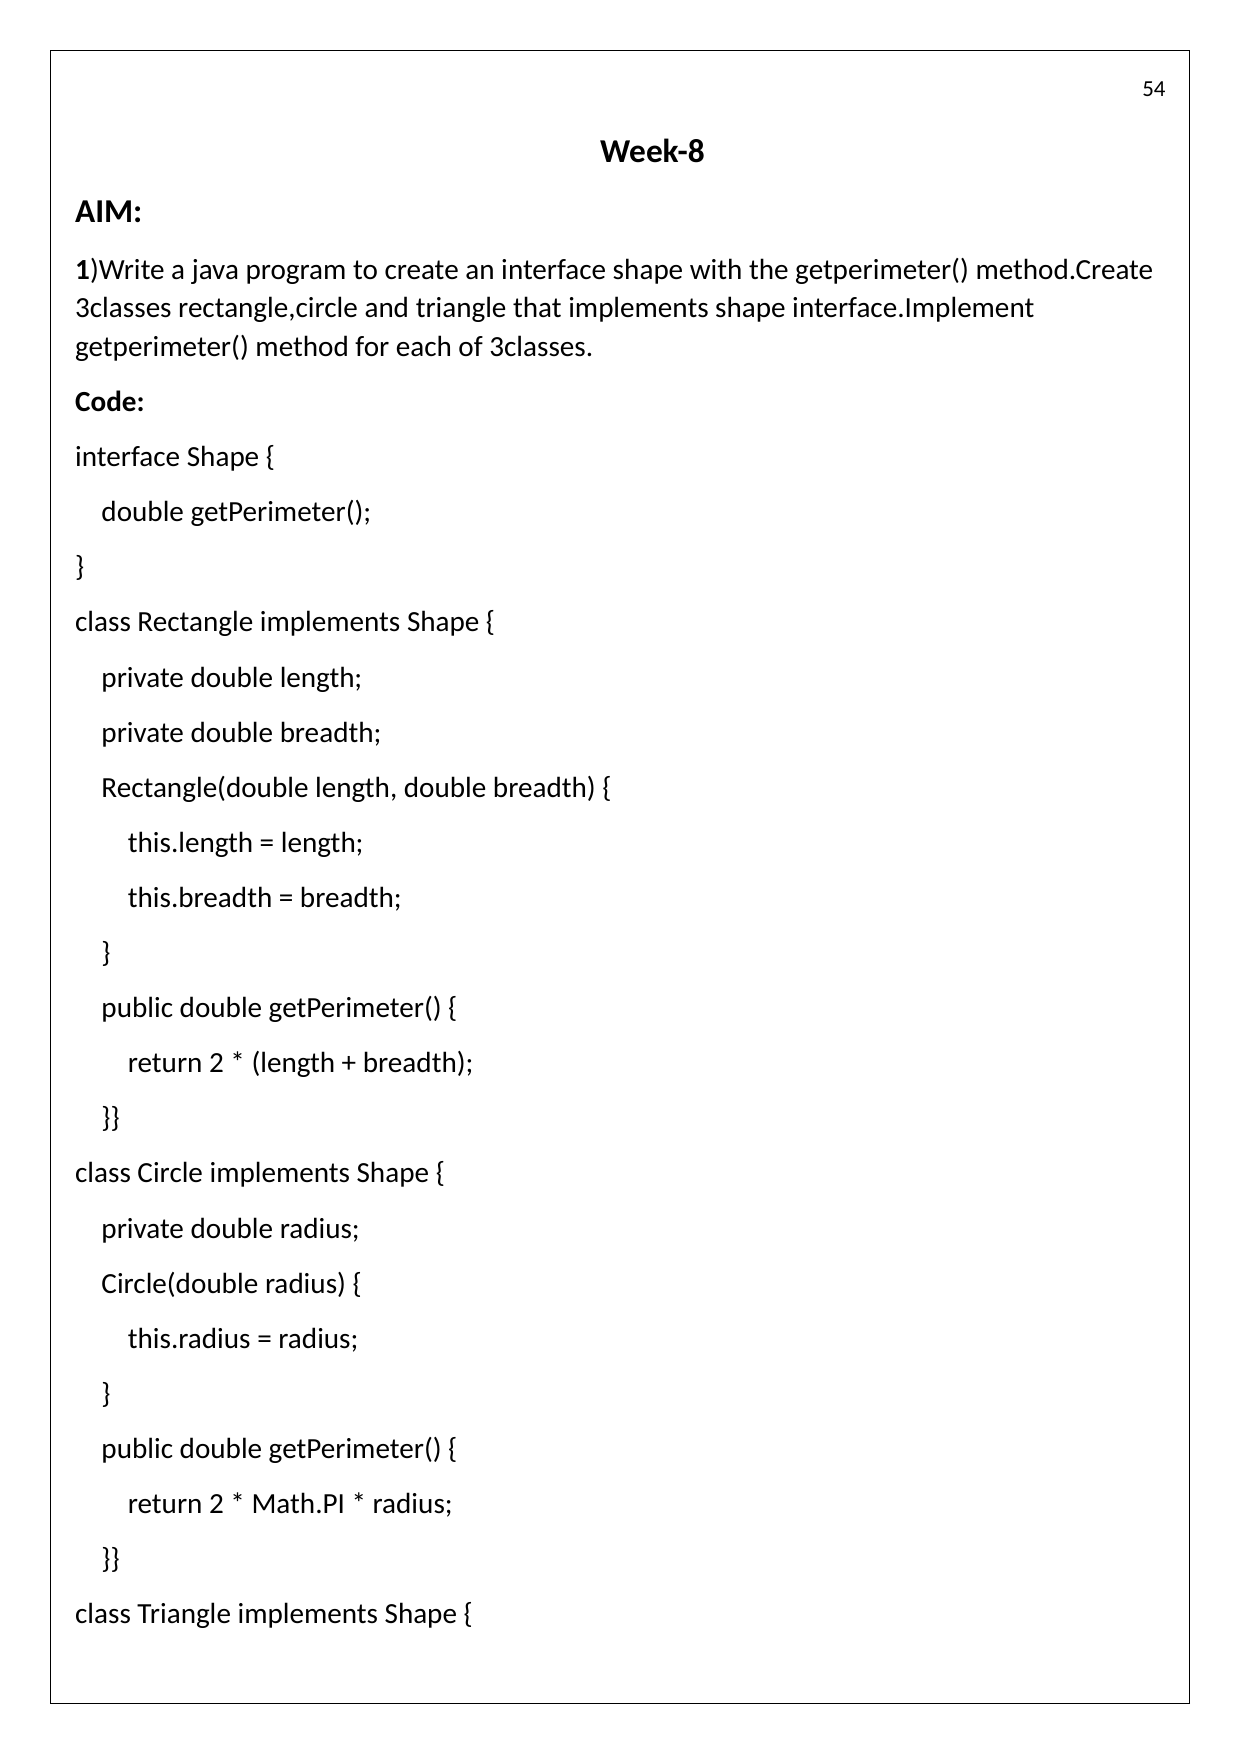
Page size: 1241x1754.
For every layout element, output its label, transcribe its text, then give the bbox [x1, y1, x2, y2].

text this.breadth = breadth; [75, 879, 1165, 915]
text class Triangle implements Shape { [75, 1595, 1165, 1631]
text }} [75, 1099, 1165, 1135]
text } [75, 934, 1165, 970]
text Circle(double radius) { [75, 1265, 1165, 1300]
text this.radius = radius; [75, 1320, 1165, 1356]
text private double breadth; [75, 714, 1165, 749]
text Rectangle(double length, double breadth) { [75, 769, 1165, 804]
text public double getPerimeter() { [75, 989, 1165, 1025]
text }} [75, 1540, 1165, 1576]
text Week-8 [525, 130, 1165, 171]
text AIM: [75, 191, 1165, 231]
text private double length; [75, 659, 1165, 694]
text double getPerimeter(); [75, 493, 1165, 529]
text interface Shape { [75, 438, 1165, 474]
text private double radius; [75, 1210, 1165, 1245]
text } [75, 1375, 1165, 1411]
text } [75, 548, 1165, 584]
text Code: [75, 383, 1165, 419]
text class Circle implements Shape { [75, 1154, 1165, 1190]
text return 2 * (length + breadth); [75, 1044, 1165, 1080]
text return 2 * Math.PI * radius; [75, 1485, 1165, 1521]
text class Rectangle implements Shape { [75, 603, 1165, 639]
text 1)Write a java program to create an interface shape with the getperimeter() method.Create 3classes rectangle,circle and triangle that implements shape interface.Implement getperimeter() method for each of 3classes. [75, 251, 1165, 364]
text public double getPerimeter() { [75, 1430, 1165, 1466]
text this.length = length; [75, 824, 1165, 859]
